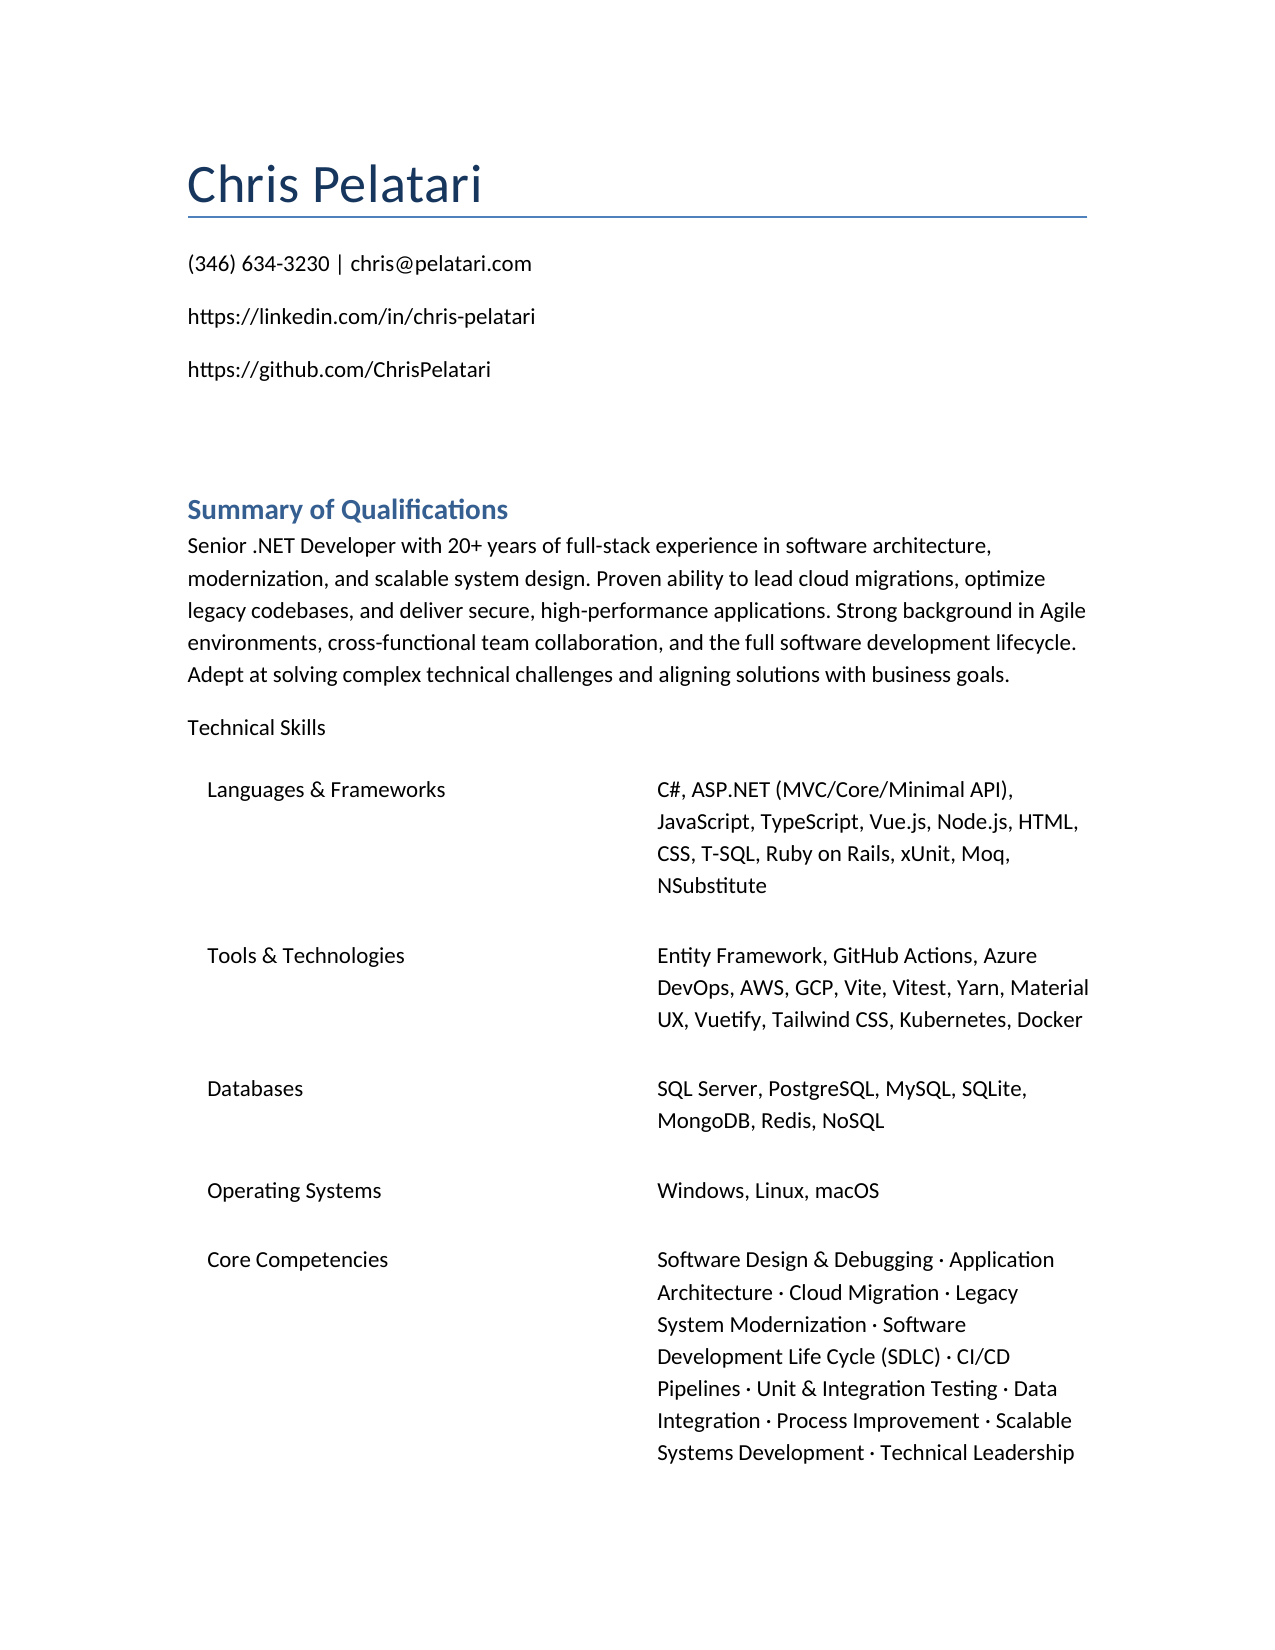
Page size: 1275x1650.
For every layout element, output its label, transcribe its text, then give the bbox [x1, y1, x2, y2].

subtitle Summary of Qualifications [187, 491, 1087, 526]
text Senior .NET Developer with 20+ years of full-stack experience in software architecture, modernization, and scalable system design. Proven ability to lead cloud migrations, optimize legacy codebases, and deliver secure, high-performance applications. Strong background in Agile environments, cross-functional team collaboration, and the full software development lifecycle. Adept at solving complex technical challenges and aligning solutions with business goals. [187, 532, 1087, 688]
table_cell Databases [199, 1066, 649, 1168]
table_cell SQL Server, PostgreSQL, MySQL, SQLite, MongoDB, Redis, NoSQL [649, 1066, 1099, 1168]
text https://github.com/ChrisPelatari [187, 356, 1087, 383]
text Technical Skills [187, 713, 1087, 741]
table_cell Tools & Technologies [199, 933, 649, 1066]
title Chris Pelatari [187, 150, 1087, 218]
table_cell Core Competencies [199, 1237, 649, 1499]
table_cell Entity Framework, GitHub Actions, Azure DevOps, AWS, GCP, Vite, Vitest, Yarn, Material UX, Vuetify, Tailwind CSS, Kubernetes, Docker [649, 933, 1099, 1066]
table_header C#, ASP.NET (MVC/Core/Minimal API), JavaScript, TypeScript, Vue.js, Node.js, HTML, CSS, T-SQL, Ruby on Rails, xUnit, Moq, NSubstitute [649, 766, 1099, 932]
table_header Languages & Frameworks [199, 766, 649, 932]
table_cell Operating Systems [199, 1168, 649, 1237]
table_cell Software Design & Debugging · Application Architecture · Cloud Migration · Legacy System Modernization · Software Development Life Cycle (SDLC) · CI/CD Pipelines · Unit & Integration Testing · Data Integration · Process Improvement · Scalable Systems Development · Technical Leadership [649, 1237, 1099, 1499]
text (346) 634-3230 | chris@pelatari.com [187, 249, 1087, 277]
table_cell Windows, Linux, macOS [649, 1168, 1099, 1237]
text https://linkedin.com/in/chris-pelatari [187, 302, 1087, 331]
